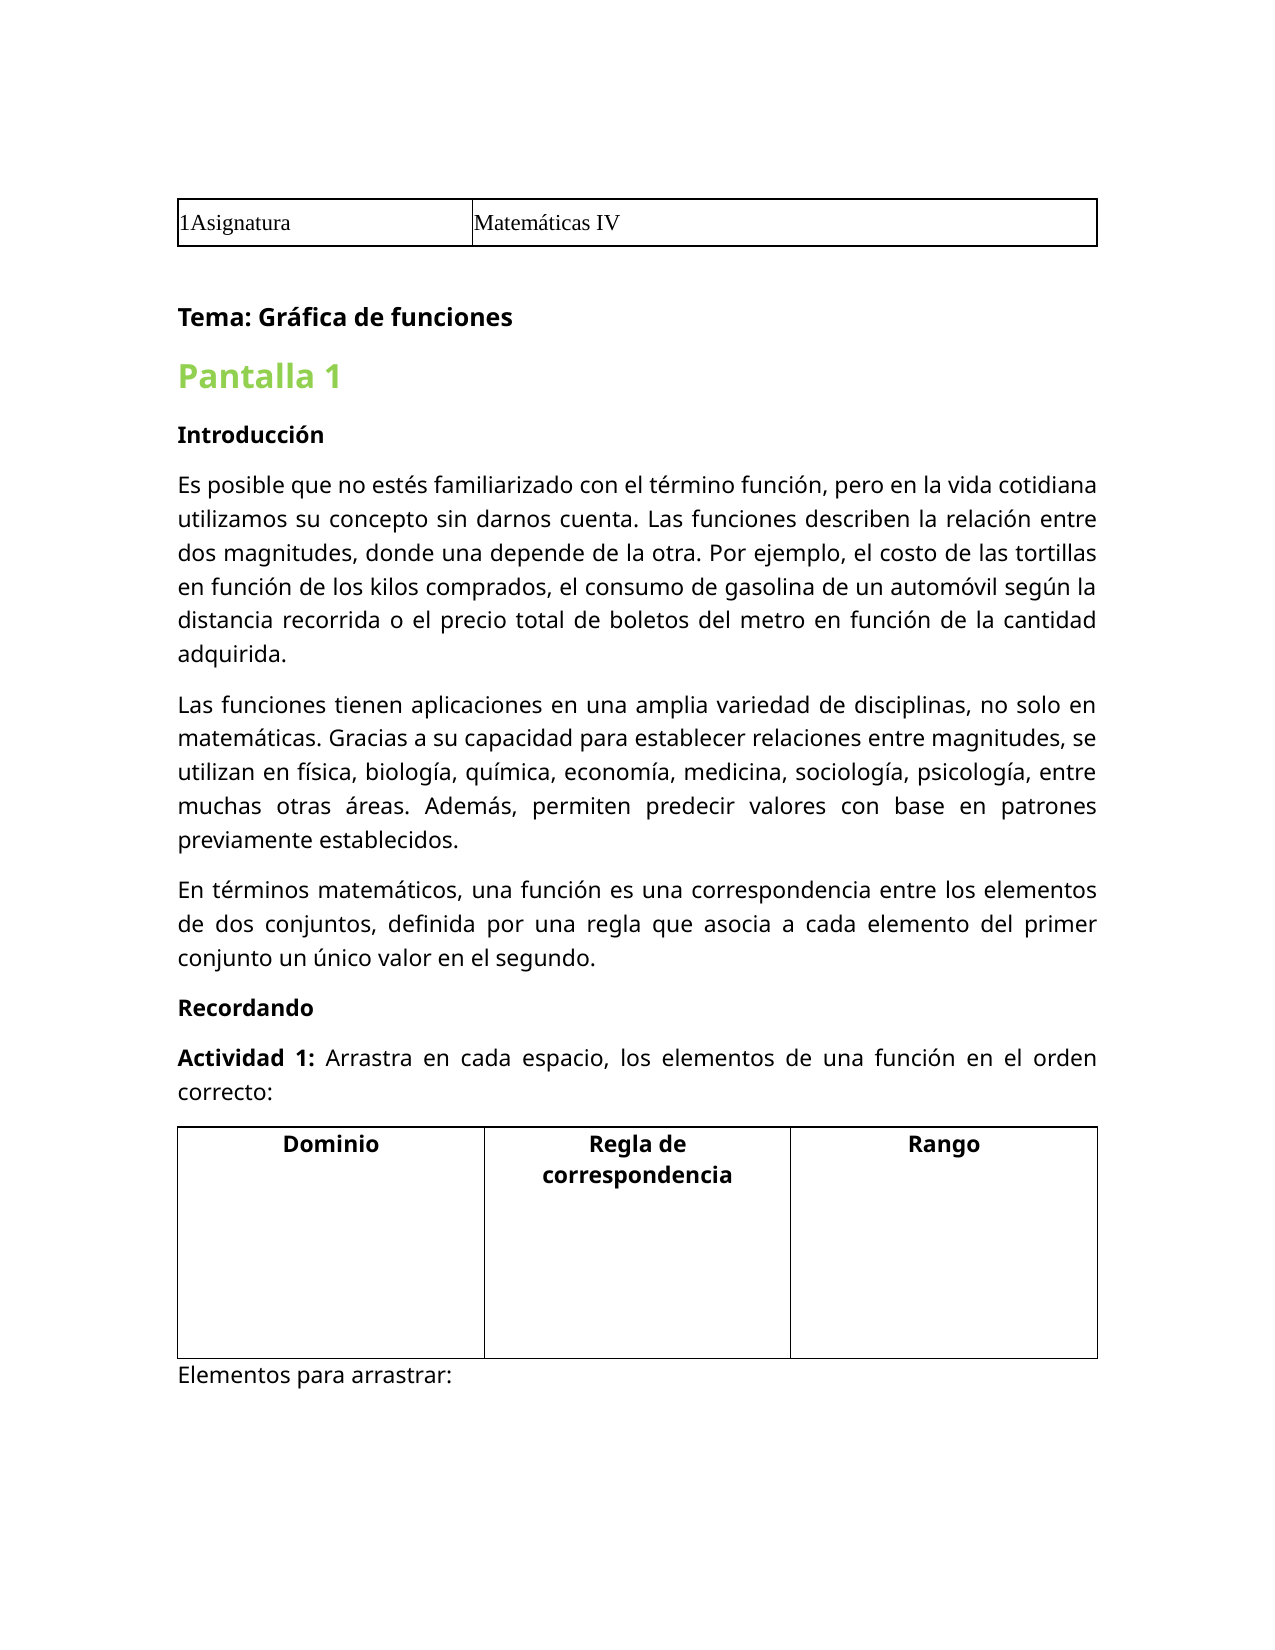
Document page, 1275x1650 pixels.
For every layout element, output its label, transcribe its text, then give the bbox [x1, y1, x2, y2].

table_header Matemáticas IV [473, 200, 1096, 245]
text En términos matemáticos, una función es una correspondencia entre los elementos de dos conjuntos, definida por una regla que asocia a cada elemento del primer conjunto un único valor en el segundo. [177, 874, 1098, 973]
table_header Regla de correspondencia [485, 1128, 790, 1358]
table_header Rango [791, 1128, 1097, 1358]
text Introducción [177, 419, 1098, 450]
table_header 1Asignatura [179, 200, 472, 245]
text Las funciones tienen aplicaciones en una amplia variedad de disciplinas, no solo en matemáticas. Gracias a su capacidad para establecer relaciones entre magnitudes, se utilizan en física, biología, química, economía, medicina, sociología, psicología, entre muchas otras áreas. Además, permiten predecir valores con base en patrones previamente establecidos. [177, 688, 1098, 855]
text Pantalla 1 [177, 353, 1098, 399]
text Tema: Gráfica de funciones [177, 300, 1098, 334]
text Recordando [177, 992, 1098, 1023]
text Es posible que no estés familiarizado con el término función, pero en la vida cotidiana utilizamos su concepto sin darnos cuenta. Las funciones describen la relación entre dos magnitudes, donde una depende de la otra. Por ejemplo, el costo de las tortillas en función de los kilos comprados, el consumo de gasolina de un automóvil según la distancia recorrida o el precio total de boletos del metro en función de la cantidad adquirida. [177, 469, 1098, 669]
text Elementos para arrastrar: [177, 1359, 1098, 1390]
text Actividad 1: Arrastra en cada espacio, los elementos de una función en el orden correcto: [177, 1042, 1098, 1107]
table_header Dominio [178, 1128, 484, 1358]
